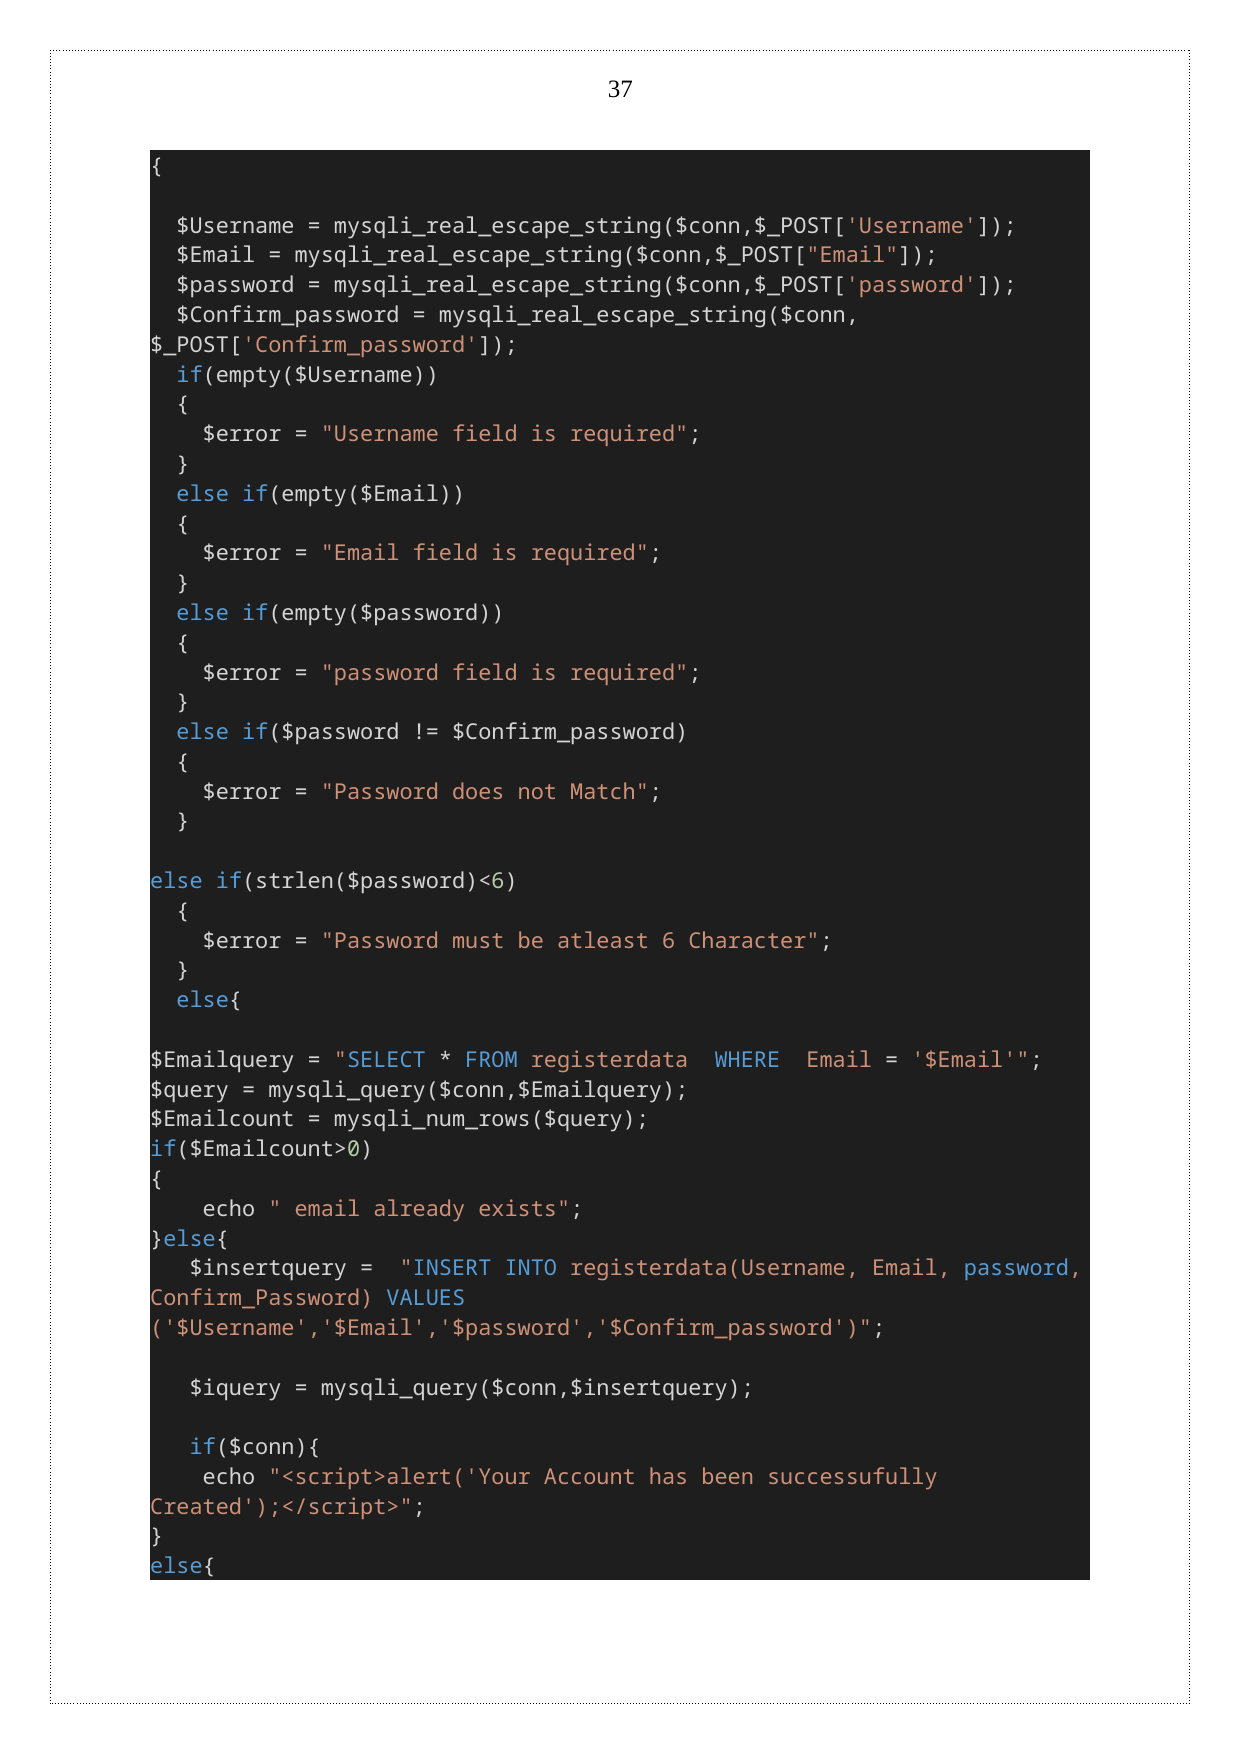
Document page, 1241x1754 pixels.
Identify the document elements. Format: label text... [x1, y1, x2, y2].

text else if($password != $Confirm_password) [150, 716, 1090, 746]
text echo "<script>alert('Your Account has been successufully Created');</script>"; [150, 1461, 1090, 1520]
text }else{ [150, 1222, 1090, 1252]
text else{ [150, 1550, 1090, 1580]
text $Emailquery = "SELECT * FROM registerdata WHERE Email = '$Email'"; [150, 1044, 1090, 1073]
text $Confirm_password = mysqli_real_escape_string($conn,$_POST['Confirm_password']); [150, 299, 1090, 358]
text $error = "Password must be atleast 6 Character"; [150, 924, 1090, 954]
text } [150, 448, 1090, 478]
text $error = "Password does not Match"; [150, 776, 1090, 805]
text echo " email already exists"; [150, 1193, 1090, 1222]
text else if(empty($password)) [150, 597, 1090, 627]
text if($conn){ [150, 1431, 1090, 1461]
text if(empty($Username)) [150, 358, 1090, 388]
text else{ [150, 984, 1090, 1014]
text } [150, 954, 1090, 984]
text } [150, 686, 1090, 716]
text { [150, 388, 1090, 418]
text { [150, 507, 1090, 537]
text { [150, 1163, 1090, 1193]
text $error = "Username field is required"; [150, 418, 1090, 448]
text $insertquery = "INSERT INTO registerdata(Username, Email, password, Confirm_Password) VALUES ('$Username','$Email','$password','$Confirm_password')"; [150, 1252, 1090, 1342]
text $Emailcount = mysqli_num_rows($query); [150, 1103, 1090, 1133]
text } [150, 805, 1090, 835]
text { [150, 746, 1090, 776]
text $iquery = mysqli_query($conn,$insertquery); [150, 1371, 1090, 1401]
text { [150, 627, 1090, 656]
text } [150, 1520, 1090, 1550]
text $error = "password field is required"; [150, 656, 1090, 686]
text $password = mysqli_real_escape_string($conn,$_POST['password']); [150, 269, 1090, 299]
text { [150, 150, 1090, 180]
text else if(strlen($password)<6) [150, 865, 1090, 895]
text $query = mysqli_query($conn,$Emailquery); [150, 1073, 1090, 1103]
text $Email = mysqli_real_escape_string($conn,$_POST["Email"]); [150, 239, 1090, 269]
text $Username = mysqli_real_escape_string($conn,$_POST['Username']); [150, 209, 1090, 239]
text } [150, 567, 1090, 597]
text $error = "Email field is required"; [150, 537, 1090, 567]
text if($Emailcount>0) [150, 1133, 1090, 1163]
text { [150, 895, 1090, 924]
text else if(empty($Email)) [150, 478, 1090, 507]
